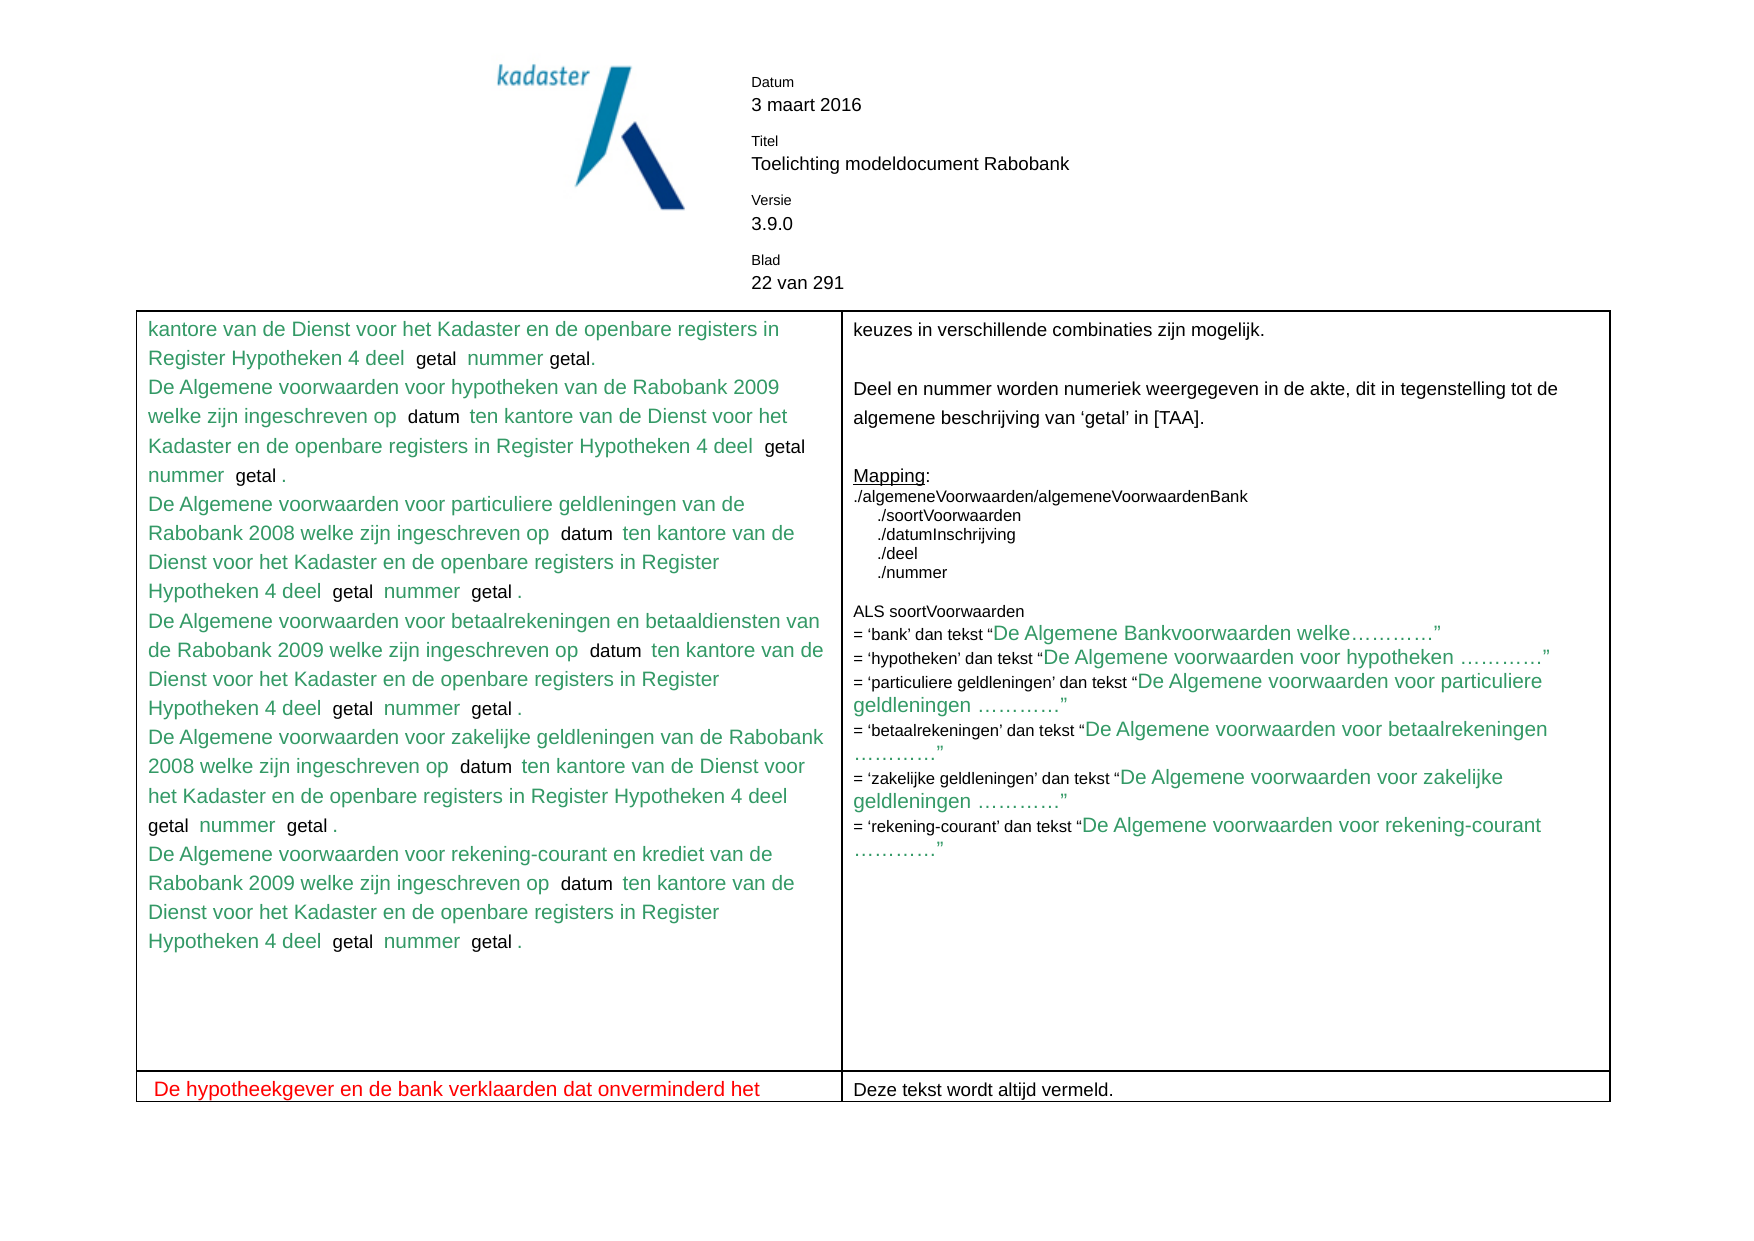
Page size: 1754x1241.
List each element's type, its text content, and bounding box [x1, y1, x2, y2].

picture [480, 42, 699, 226]
table_cell Deze tekst wordt altijd vermeld. [843, 1072, 1609, 1101]
